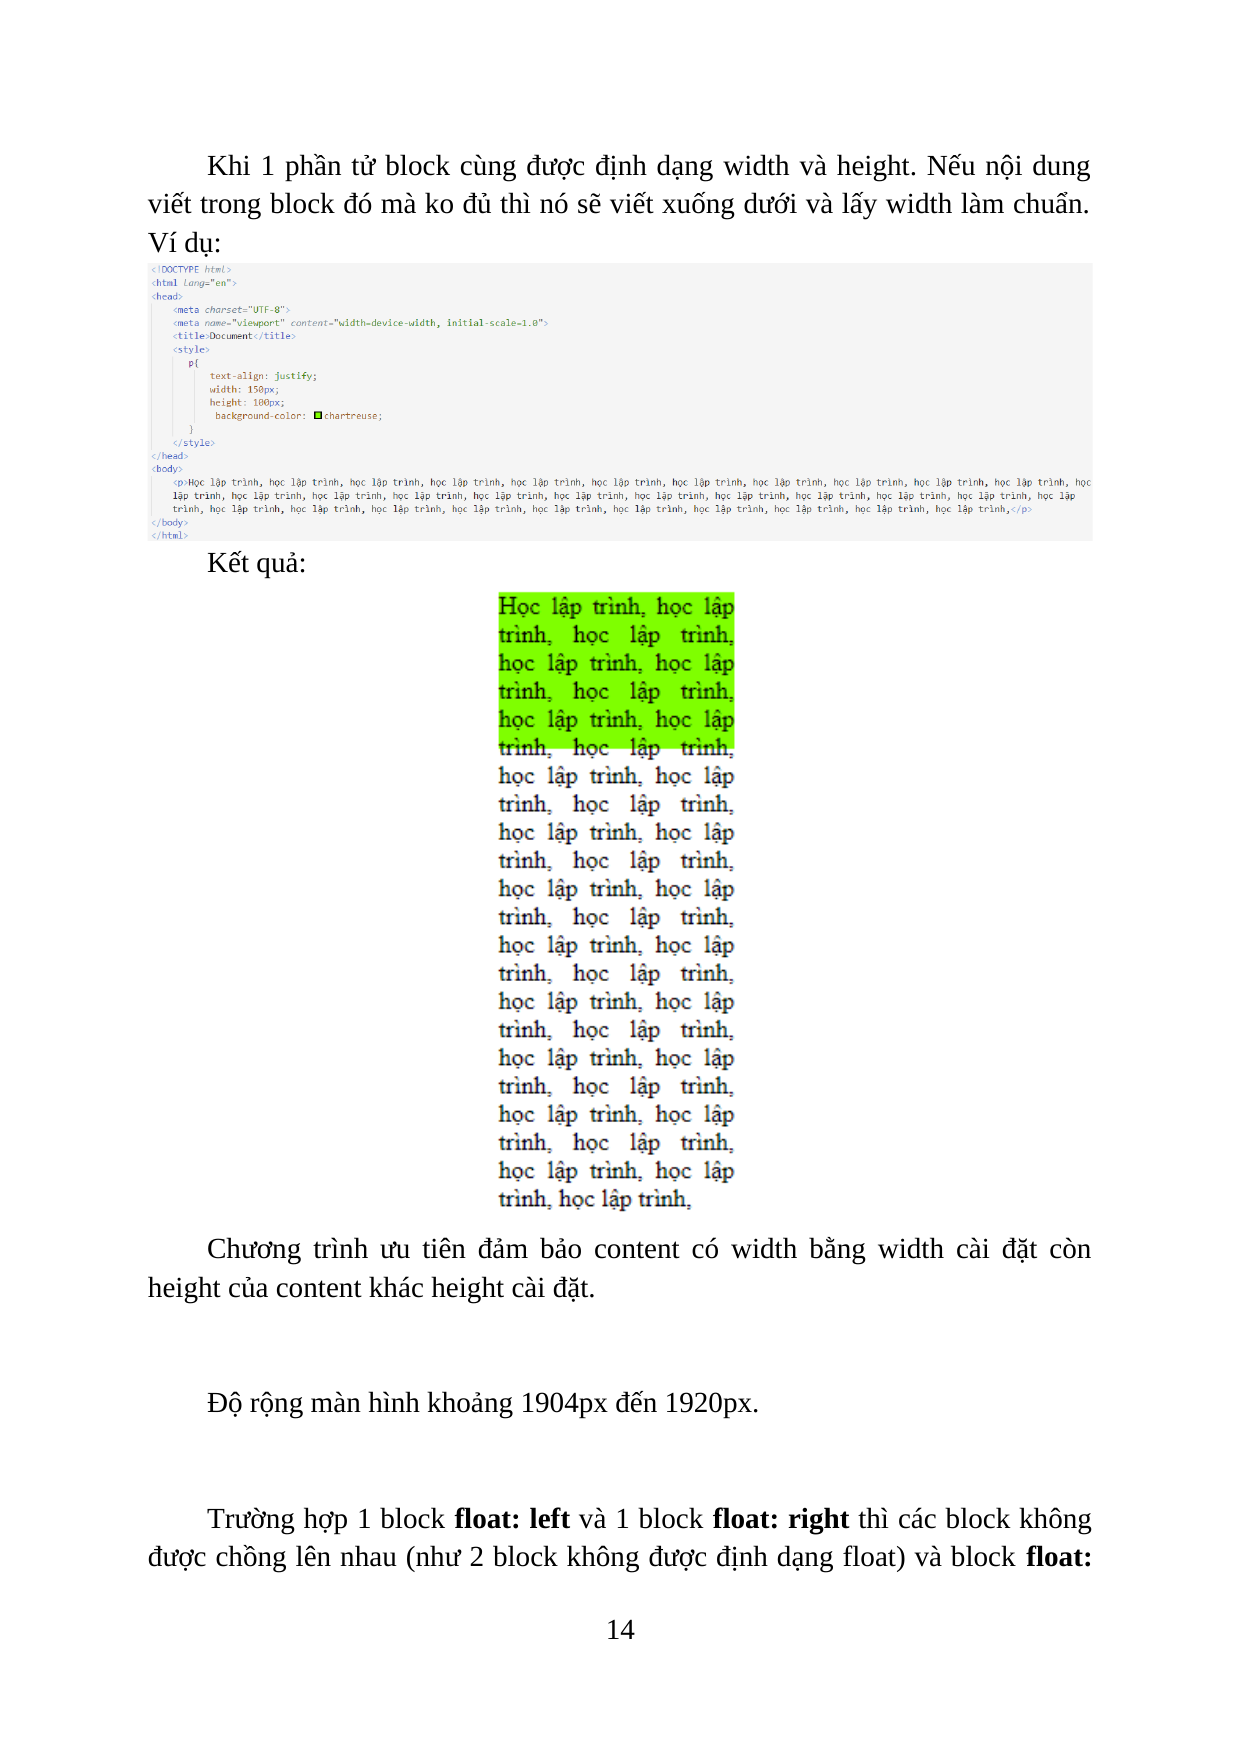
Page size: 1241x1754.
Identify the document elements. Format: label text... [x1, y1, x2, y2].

text Độ rộng màn hình khoảng 1904px đến 1920px. [148, 1385, 1092, 1419]
picture [488, 584, 752, 1227]
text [148, 1501, 1092, 1573]
picture [147, 263, 1093, 541]
text Kết quả: [148, 546, 1092, 579]
text Chương trình ưu tiên đảm bảo content có width bằng width cài đặt còn height của content khác height cài đặt. [148, 1231, 1092, 1303]
text Khi 1 phần tử block cùng được định dạng width và height. Nếu nội dung viết trong block đó mà ko đủ thì nó sẽ viết xuống dưới và lấy width làm chuẩn. Ví dụ: [148, 148, 1092, 258]
